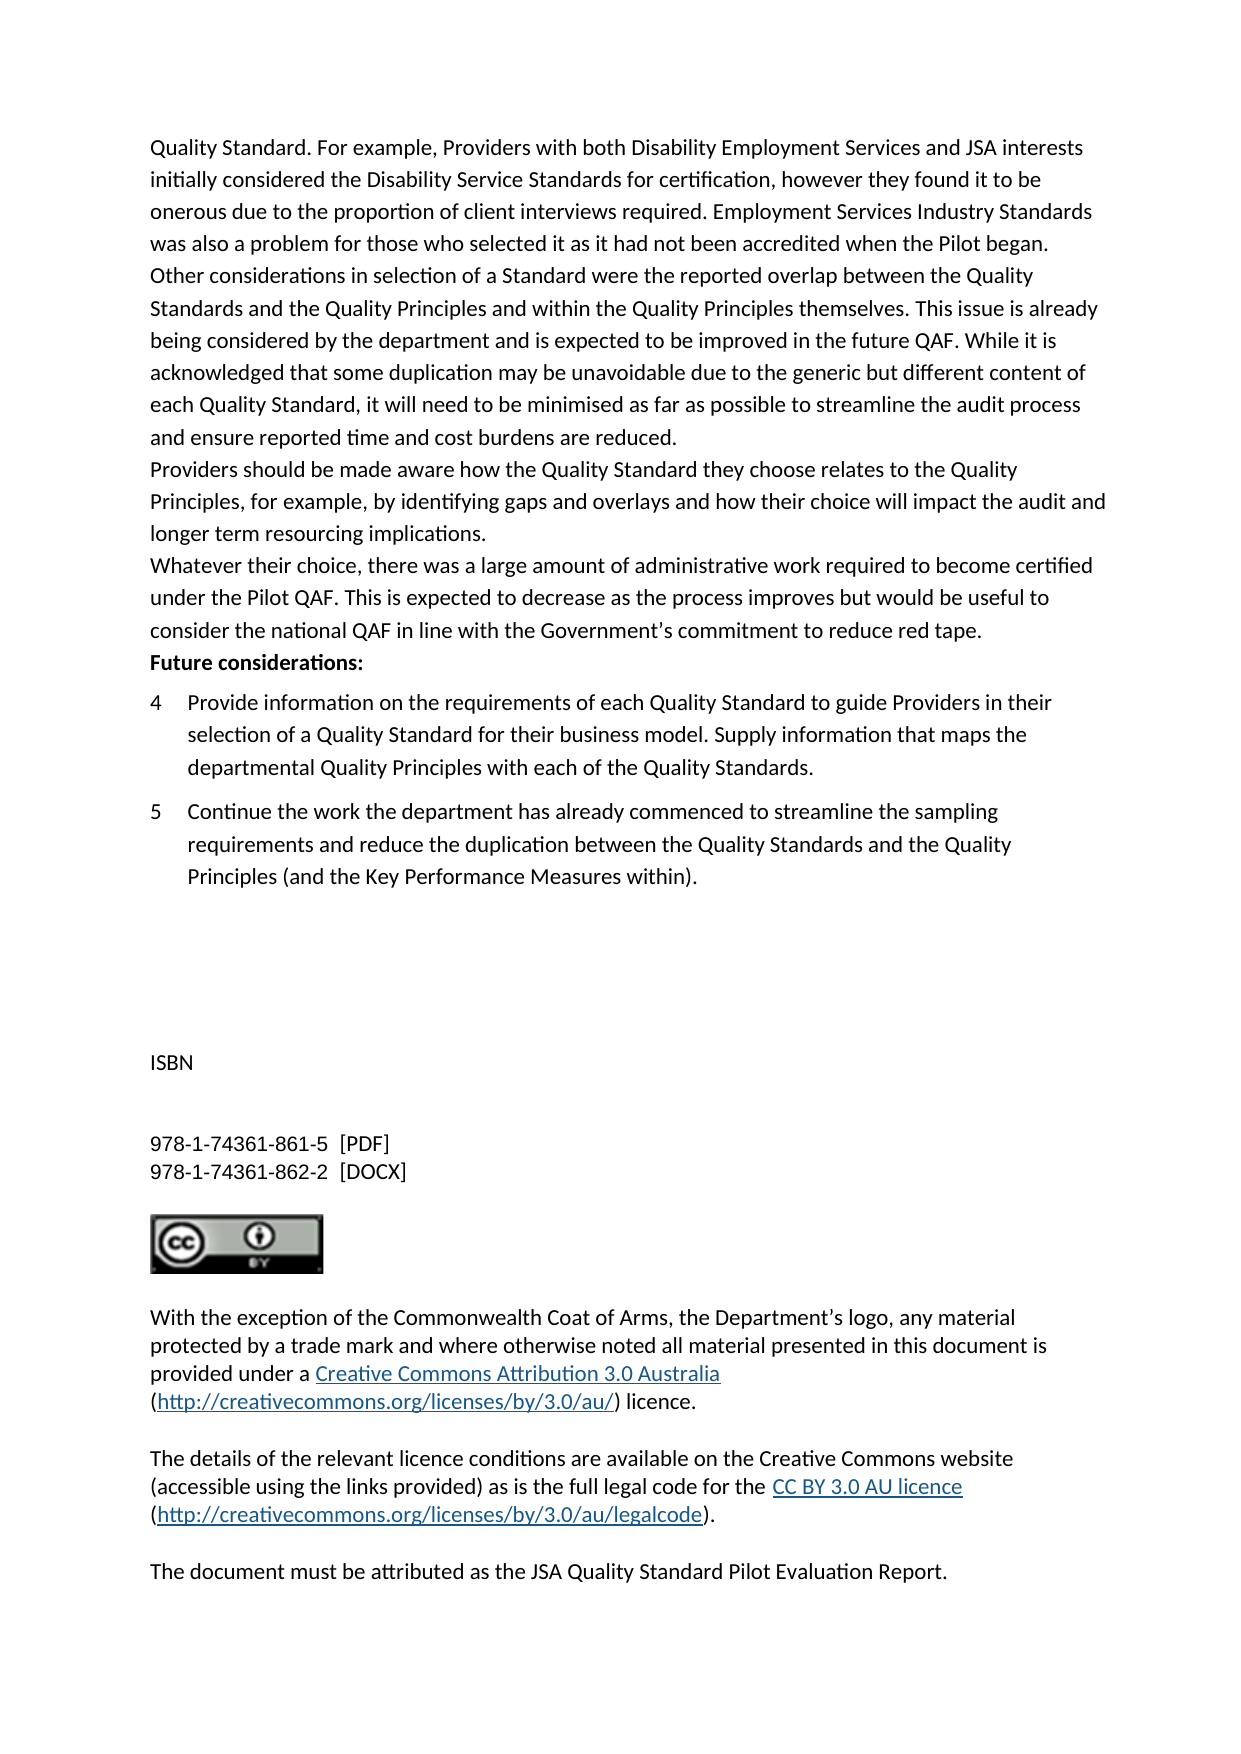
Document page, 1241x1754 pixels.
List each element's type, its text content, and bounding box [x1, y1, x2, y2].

list Provide information on the requirements of each Quality Standard to guide Providers in their selection of a Quality Standard for their business model. Supply information that maps the departmental Quality Principles with each of the Quality Standards. [150, 688, 1107, 781]
text Future considerations: [150, 648, 1107, 676]
picture [150, 1214, 324, 1274]
list Continue the work the department has already commenced to streamline the sampling requirements and reduce the duplication between the Quality Standards and the Quality Principles (and the Key Performance Measures within). [150, 797, 1107, 890]
text Whatever their choice, there was a large amount of administrative work required to become certified under the Pilot QAF. This is expected to decrease as the process improves but would be useful to consider the national QAF in line with the Government’s commitment to reduce red tape. [150, 551, 1107, 644]
text Other considerations in selection of a Standard were the reported overlap between the Quality Standards and the Quality Principles and within the Quality Principles themselves. This issue is already being considered by the department and is expected to be improved in the future QAF. While it is acknowledged that some duplication may be unavoidable due to the generic but different content of each Quality Standard, it will need to be minimised as far as possible to streamline the audit process and ensure reported time and cost burdens are reduced. [150, 262, 1107, 451]
text The different requirements of each Quality Standard and the amount of work and preparation required for certification comparative to the business model was a key consideration in selecting a Quality Standard. For example, Providers with both Disability Employment Services and JSA interests initially considered the Disability Service Standards for certification, however they found it to be onerous due to the proportion of client interviews required. Employment Services Industry Standards was also a problem for those who selected it as it had not been accredited when the Pilot began. [150, 133, 1107, 257]
text Providers should be made aware how the Quality Standard they choose relates to the Quality Principles, for example, by identifying gaps and overlays and how their choice will impact the audit and longer term resourcing implications. [150, 455, 1107, 547]
